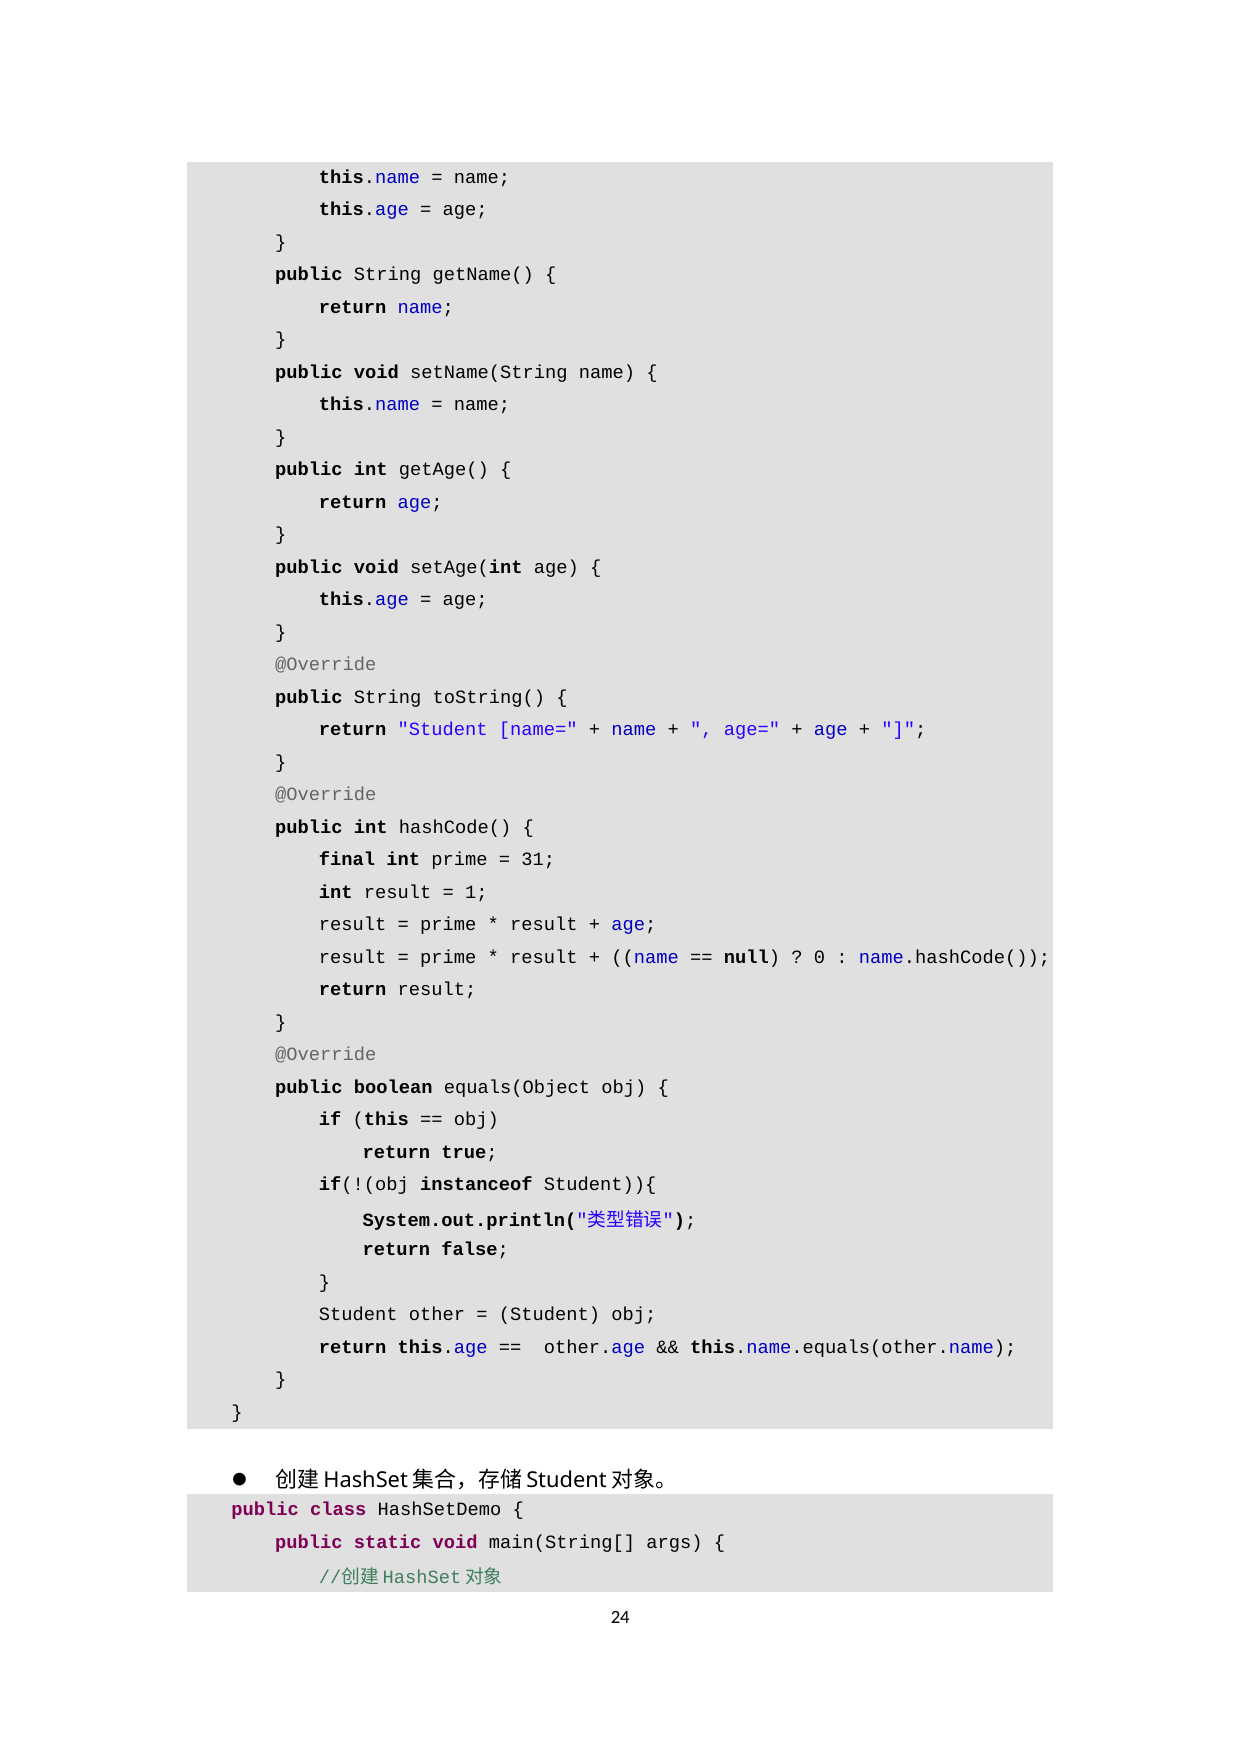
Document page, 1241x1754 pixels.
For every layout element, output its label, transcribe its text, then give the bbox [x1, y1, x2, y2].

text return result; [187, 974, 1053, 1007]
text public class HashSetDemo { [187, 1494, 1053, 1527]
text } [187, 1007, 1053, 1039]
list 创建HashSet集合，存储Student对象。 [231, 1462, 1053, 1494]
text int result = 1; [187, 877, 1053, 909]
text public int getAge() { [187, 454, 1053, 487]
text public String getName() { [187, 259, 1053, 292]
text return "Student [name=" + name + ", age=" + age + "]"; [187, 714, 1053, 747]
text } [187, 227, 1053, 259]
text //创建HashSet对象 [187, 1559, 1053, 1592]
text this.age = age; [187, 584, 1053, 617]
text return this.age == other.age && this.name.equals(other.name); [187, 1332, 1053, 1364]
text result = prime * result + age; [187, 909, 1053, 942]
text if (this == obj) [187, 1104, 1053, 1137]
text @Override [187, 1039, 1053, 1072]
text } [187, 1267, 1053, 1299]
text } [187, 422, 1053, 454]
text result = prime * result + ((name == null) ? 0 : name.hashCode()); [187, 942, 1053, 974]
text } [187, 519, 1053, 552]
text } [187, 617, 1053, 649]
text this.name = name; [187, 162, 1053, 194]
text final int prime = 31; [187, 844, 1053, 877]
text Student other = (Student) obj; [187, 1299, 1053, 1332]
text this.name = name; [187, 389, 1053, 422]
text public boolean equals(Object obj) { [187, 1072, 1053, 1104]
text return false; [187, 1234, 1053, 1267]
text } [187, 324, 1053, 357]
text } [187, 1397, 1053, 1429]
text this.age = age; [187, 194, 1053, 227]
text public void setName(String name) { [187, 357, 1053, 389]
text public String toString() { [187, 682, 1053, 714]
text @Override [187, 779, 1053, 812]
text System.out.println("类型错误"); [187, 1202, 1053, 1234]
text public int hashCode() { [187, 812, 1053, 844]
text } [187, 747, 1053, 779]
text @Override [187, 649, 1053, 682]
text return age; [187, 487, 1053, 519]
text } [187, 1364, 1053, 1397]
text return true; [187, 1137, 1053, 1169]
text if(!(obj instanceof Student)){ [187, 1169, 1053, 1202]
text return name; [187, 292, 1053, 324]
text public void setAge(int age) { [187, 552, 1053, 584]
text public static void main(String[] args) { [187, 1527, 1053, 1559]
